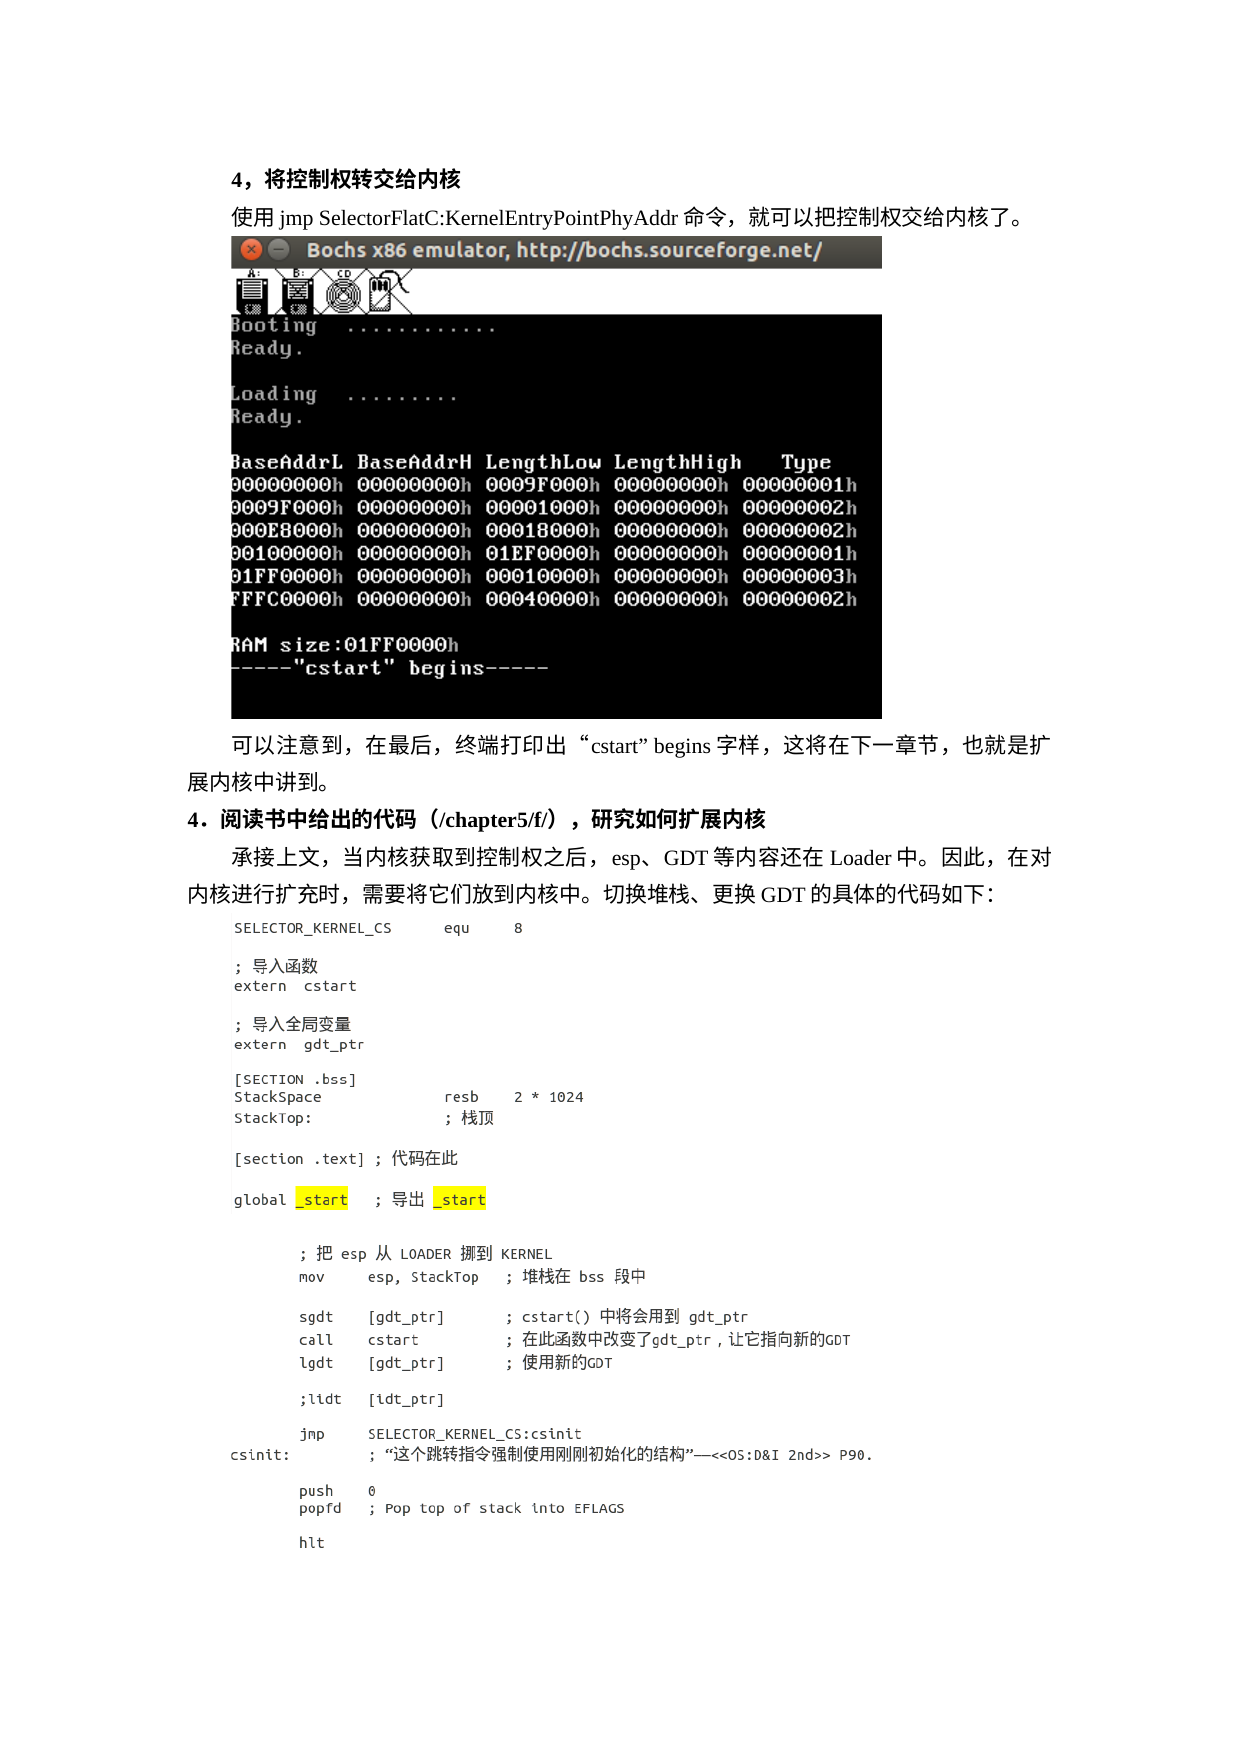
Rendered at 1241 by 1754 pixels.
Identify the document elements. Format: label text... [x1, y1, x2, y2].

text 4，将控制权转交给内核 [187, 162, 1053, 194]
text 承接上文，当内核获取到控制权之后，esp、GDT等内容还在Loader中。因此，在对内核进行扩充时，需要将它们放到内核中。切换堆栈、更换GDT的具体的代码如下： [187, 839, 1053, 909]
text 可以注意到，在最后，终端打印出“cstart” begins字样，这将在下一章节，也就是扩展内核中讲到。 [187, 728, 1053, 797]
picture [231, 236, 882, 719]
picture [231, 913, 846, 1214]
subtitle 阅读书中给出的代码（/chapter5/f/），研究如何扩展内核 [187, 802, 1053, 834]
text 使用jmp SelectorFlatC:KernelEntryPointPhyAddr命令，就可以把控制权交给内核了。 [187, 199, 1053, 232]
picture [231, 1242, 962, 1549]
